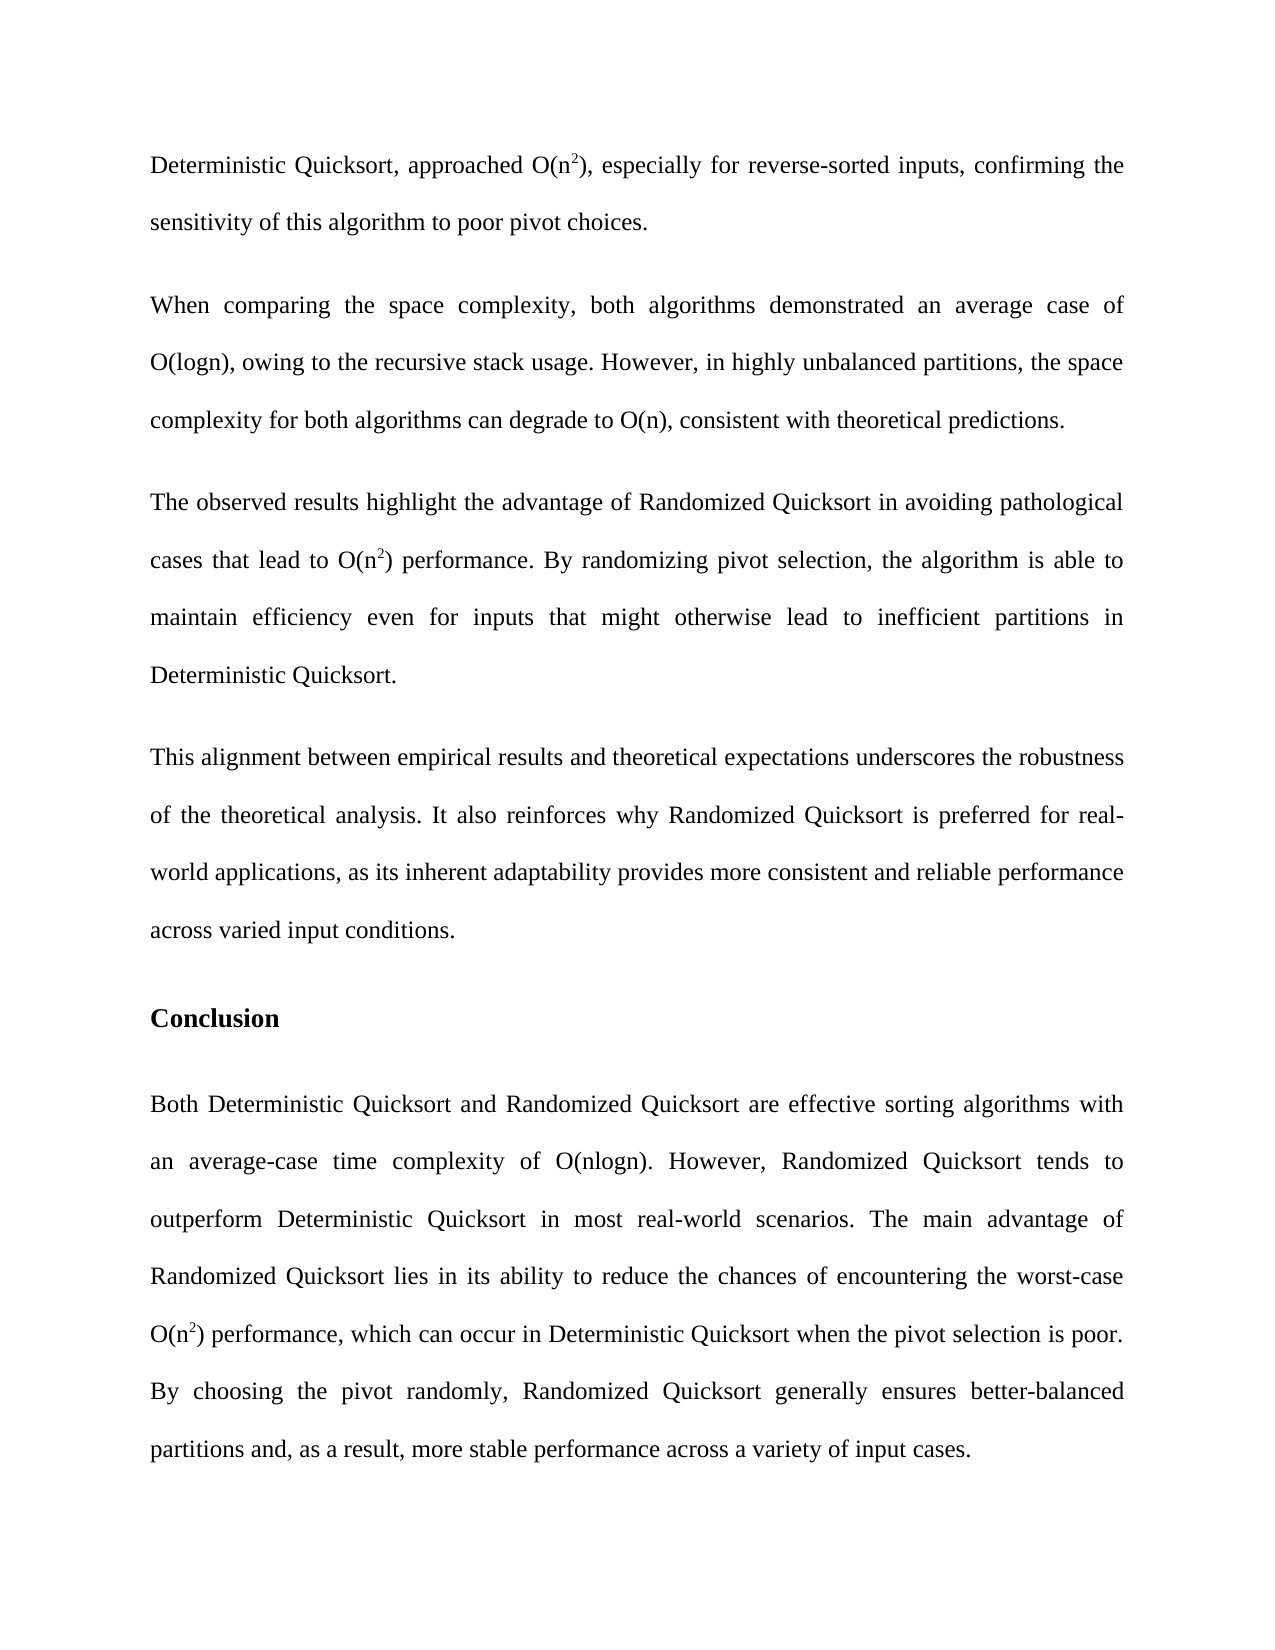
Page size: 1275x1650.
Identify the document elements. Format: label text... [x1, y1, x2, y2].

text When comparing the space complexity, both algorithms demonstrated an average case of O(logn), owing to the recursive stack usage. However, in highly unbalanced partitions, the space complexity for both algorithms can degrade to O(n), consistent with theoretical predictions. [150, 290, 1125, 434]
text The observed results highlight the advantage of Randomized Quicksort in avoiding pathological cases that lead to O(n2) performance. By randomizing pivot selection, the algorithm is able to maintain efficiency even for inputs that might otherwise lead to inefficient partitions in Deterministic Quicksort. [150, 487, 1125, 689]
subtitle Conclusion [150, 1002, 1125, 1033]
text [150, 150, 1125, 236]
text Both Deterministic Quicksort and Randomized Quicksort are effective sorting algorithms with an average-case time complexity of O(nlogn). However, Randomized Quicksort tends to outperform Deterministic Quicksort in most real-world scenarios. The main advantage of Randomized Quicksort lies in its ability to reduce the chances of encountering the worst-case O(n2) performance, which can occur in Deterministic Quicksort when the pivot selection is poor. By choosing the pivot randomly, Randomized Quicksort generally ensures better-balanced partitions and, as a result, more stable performance across a variety of input cases. [150, 1089, 1125, 1463]
text This alignment between empirical results and theoretical expectations underscores the robustness of the theoretical analysis. It also reinforces why Randomized Quicksort is preferred for real-world applications, as its inherent adaptability provides more consistent and reliable performance across varied input conditions. [150, 742, 1125, 944]
